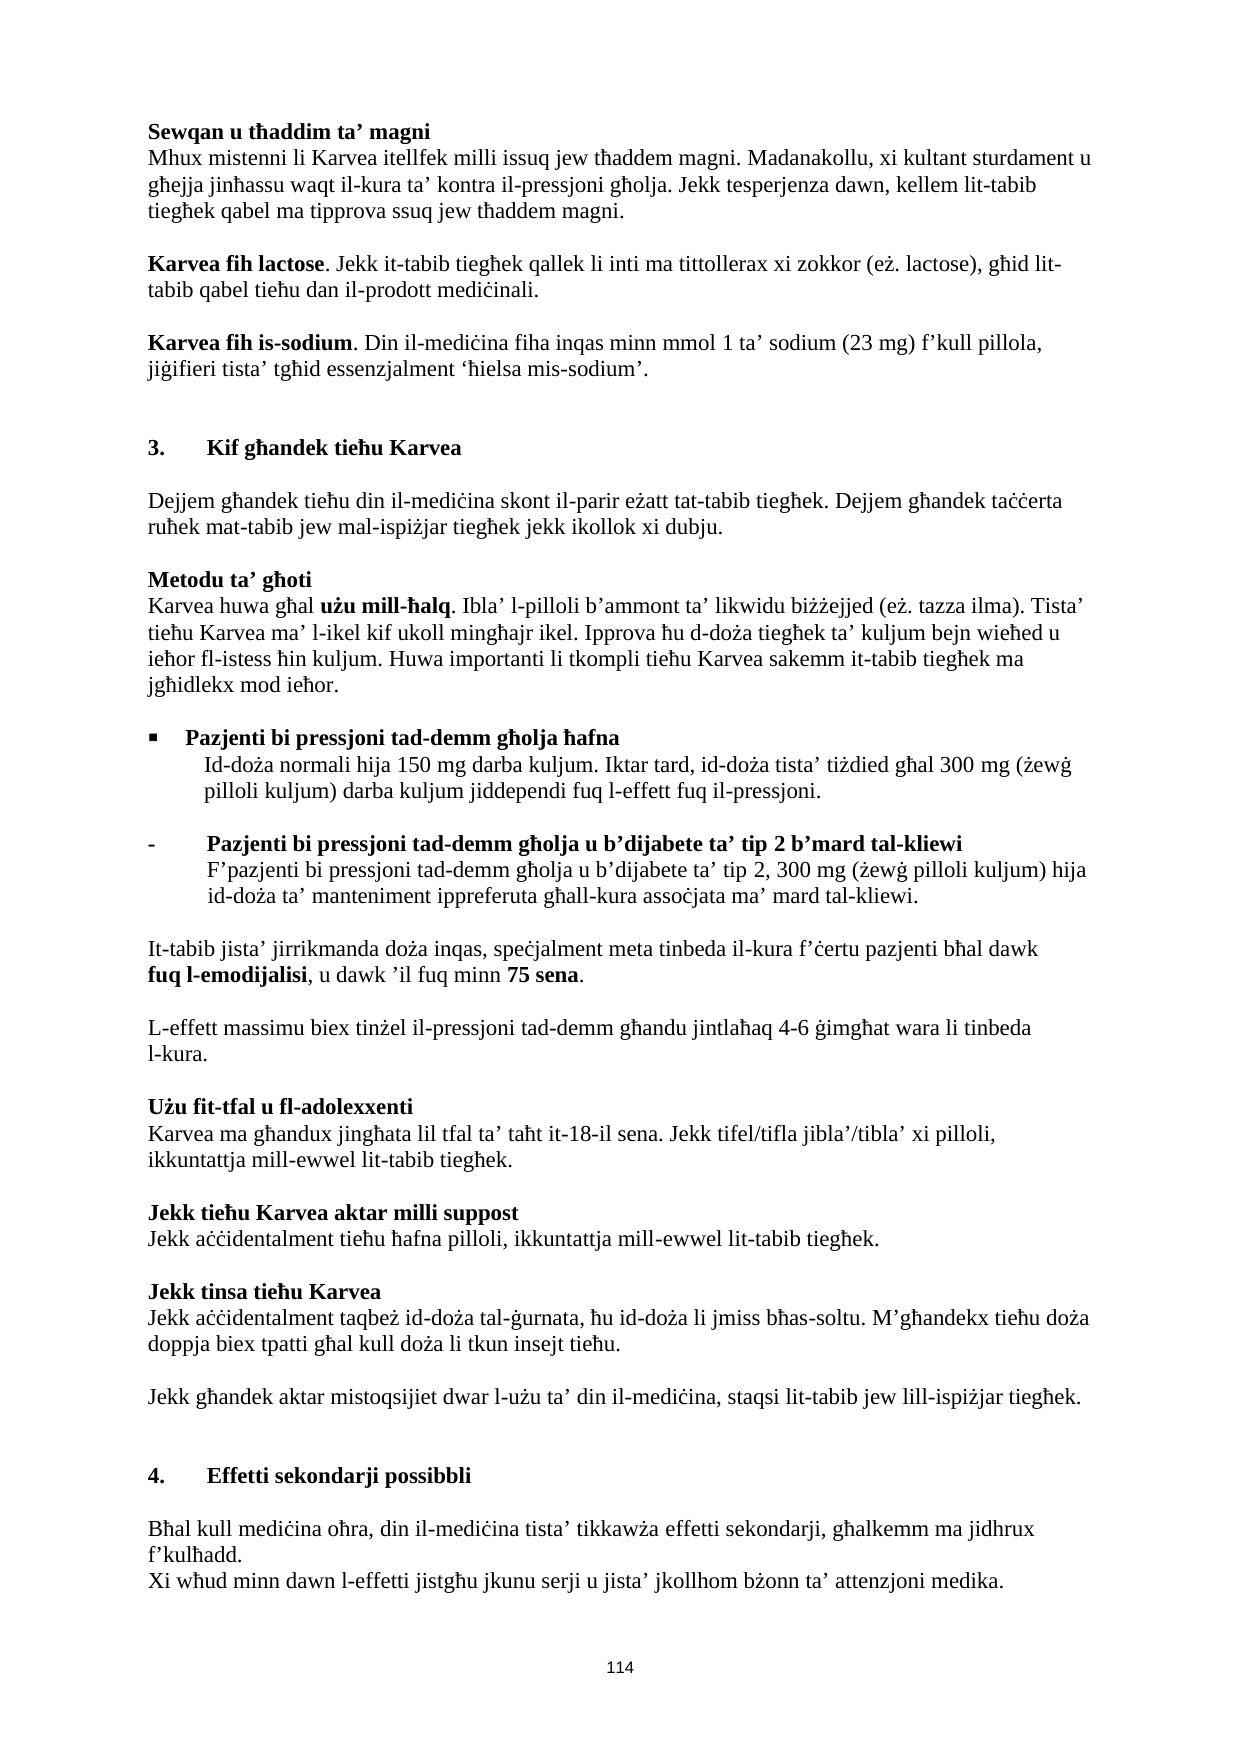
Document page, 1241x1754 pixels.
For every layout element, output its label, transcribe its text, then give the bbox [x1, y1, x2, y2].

text Karvea ma għandux jingħata lil tfal ta’ taħt it-18-il sena. Jekk tifel/tifla jibla’/tibla’ xi pilloli, ikkuntattja mill-ewwel lit-tabib tiegħek. [148, 1119, 1093, 1172]
subtitle 4. Effetti sekondarji possibbli [148, 1462, 1093, 1488]
subtitle Metodu ta’ għoti [148, 566, 1093, 592]
list Pazjenti bi pressjoni tad-demm għolja ħafna [148, 724, 1093, 751]
text It-tabib jista’ jirrikmanda doża inqas, speċjalment meta tinbeda il-kura f’ċertu pazjenti bħal dawk fuq l-emodijalisi, u dawk ’il fuq minn 75 sena. [148, 935, 1093, 988]
subtitle Użu fit-tfal u fl-adolexxenti [148, 1093, 1093, 1119]
text Dejjem għandek tieħu din il-mediċina skont il-parir eżatt tat-tabib tiegħek. Dejjem għandek taċċerta ruħek mat-tabib jew mal-ispiżjar tiegħek jekk ikollok xi dubju. [148, 487, 1093, 540]
subtitle Jekk tieħu Karvea aktar milli suppost [148, 1199, 1093, 1225]
text L-effett massimu biex tinżel il-pressjoni tad-demm għandu jintlaħaq 4-6 ġimgħat wara li tinbeda l-kura. [148, 1014, 1093, 1067]
subtitle Sewqan u tħaddim ta’ magni [148, 118, 1093, 144]
text F’pazjenti bi pressjoni tad-demm għolja u b’dijabete ta’ tip 2, 300 mg (żewġ pilloli kuljum) hija id-doża ta’ manteniment ippreferuta għall-kura assoċjata ma’ mard tal-kliewi. [207, 856, 1093, 909]
text Mhux mistenni li Karvea itellfek milli issuq jew tħaddem magni. Madanakollu, xi kultant sturdament u għejja jinħassu waqt il-kura ta’ kontra il-pressjoni għolja. Jekk tesperjenza dawn, kellem lit-tabib tiegħek qabel ma tipprova ssuq jew tħaddem magni. [148, 144, 1093, 223]
text Jekk għandek aktar mistoqsijiet dwar l-użu ta’ din il-mediċina, staqsi lit-tabib jew lill-ispiżjar tiegħek. [148, 1383, 1093, 1409]
text Bħal kull mediċina oħra, din il-mediċina tista’ tikkawża effetti sekondarji, għalkemm ma jidhrux f’kulħadd. [148, 1515, 1093, 1568]
subtitle Jekk tinsa tieħu Karvea [148, 1278, 1093, 1304]
text Jekk aċċidentalment taqbeż id-doża tal-ġurnata, ħu id-doża li jmiss bħas-soltu. M’għandekx tieħu doża doppja biex tpatti għal kull doża li tkun insejt tieħu. [148, 1304, 1093, 1357]
text Xi wħud minn dawn l-effetti jistgħu jkunu serji u jista’ jkollhom bżonn ta’ attenzjoni medika. [148, 1568, 1093, 1594]
text Karvea fih is-sodium. Din il-mediċina fiha inqas minn mmol 1 ta’ sodium (23 mg) f’kull pillola, jiġifieri tista’ tgħid essenzjalment ‘ħielsa mis-sodium’. [148, 329, 1093, 382]
text Karvea huwa għal użu mill-ħalq. Ibla’ l-pilloli b’ammont ta’ likwidu biżżejjed (eż. tazza ilma). Tista’ tieħu Karvea ma’ l-ikel kif ukoll mingħajr ikel. Ipprova ħu d-doża tiegħek ta’ kuljum bejn wieħed u ieħor fl-istess ħin kuljum. Huwa importanti li tkompli tieħu Karvea sakemm it-tabib tiegħek ma jgħidlekx mod ieħor. [148, 592, 1093, 698]
text Id-doża normali hija 150 mg darba kuljum. Iktar tard, id-doża tista’ tiżdied għal 300 mg (żewġ pilloli kuljum) darba kuljum jiddependi fuq l-effett fuq il-pressjoni. [204, 751, 1093, 803]
text Karvea fih lactose. Jekk it-tabib tiegħek qallek li inti ma tittollerax xi zokkor (eż. lactose), għid lit-tabib qabel tieħu dan il-prodott mediċinali. [148, 250, 1093, 303]
list Pazjenti bi pressjoni tad-demm għolja u b’dijabete ta’ tip 2 b’mard tal-kliewi [148, 830, 1093, 856]
subtitle 3. Kif għandek tieħu Karvea [148, 434, 1093, 461]
text Jekk aċċidentalment tieħu ħafna pilloli, ikkuntattja mill-ewwel lit-tabib tiegħek. [148, 1225, 1093, 1251]
